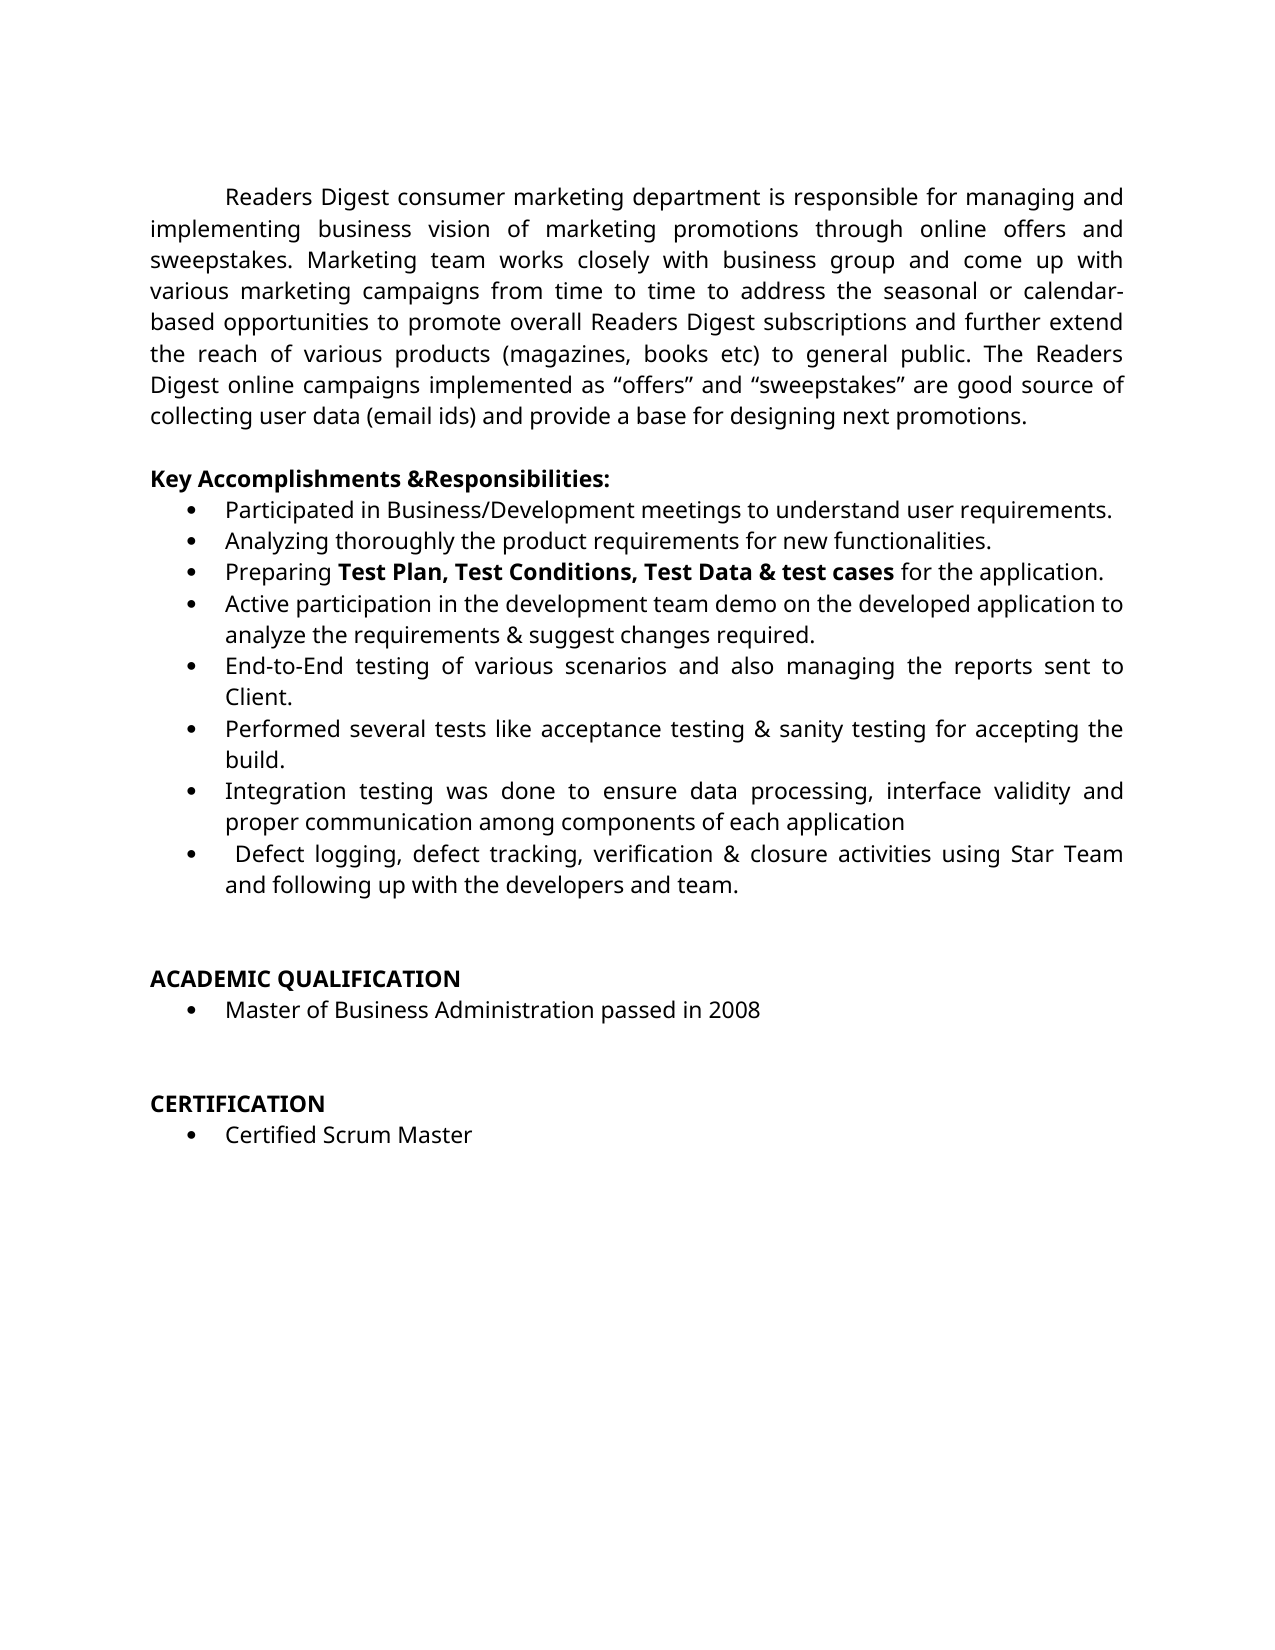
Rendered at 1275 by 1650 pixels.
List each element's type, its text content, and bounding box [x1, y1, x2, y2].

list Defect logging, defect tracking, verification & closure activities using Star Team and following up with the developers and team. [187, 837, 1125, 900]
list Active participation in the development team demo on the developed application to analyze the requirements & suggest changes required. [187, 587, 1125, 650]
list Performed several tests like acceptance testing & sanity testing for accepting the build. [187, 712, 1125, 775]
text Readers Digest consumer marketing department is responsible for managing and implementing business vision of marketing promotions through online offers and sweepstakes. Marketing team works closely with business group and come up with various marketing campaigns from time to time to address the seasonal or calendar-based opportunities to promote overall Readers Digest subscriptions and further extend the reach of various products (magazines, books etc) to general public. The Readers Digest online campaigns implemented as “offers” and “sweepstakes” are good source of collecting user data (email ids) and provide a base for designing next promotions. [150, 181, 1125, 431]
list End-to-End testing of various scenarios and also managing the reports sent to Client. [187, 650, 1125, 712]
text CERTIFICATION [150, 1087, 1125, 1119]
list Master of Business Administration passed in 2008 [187, 994, 1125, 1025]
list Participated in Business/Development meetings to understand user requirements. [187, 494, 1125, 525]
text ACADEMIC QUALIFICATION [150, 962, 1125, 994]
list Certified Scrum Master [187, 1119, 1125, 1150]
list Preparing Test Plan, Test Conditions, Test Data & test cases for the application. [187, 556, 1125, 587]
list Analyzing thoroughly the product requirements for new functionalities. [187, 525, 1125, 556]
list Integration testing was done to ensure data processing, interface validity and proper communication among components of each application [187, 775, 1125, 837]
text Key Accomplishments &Responsibilities: [150, 462, 1125, 494]
